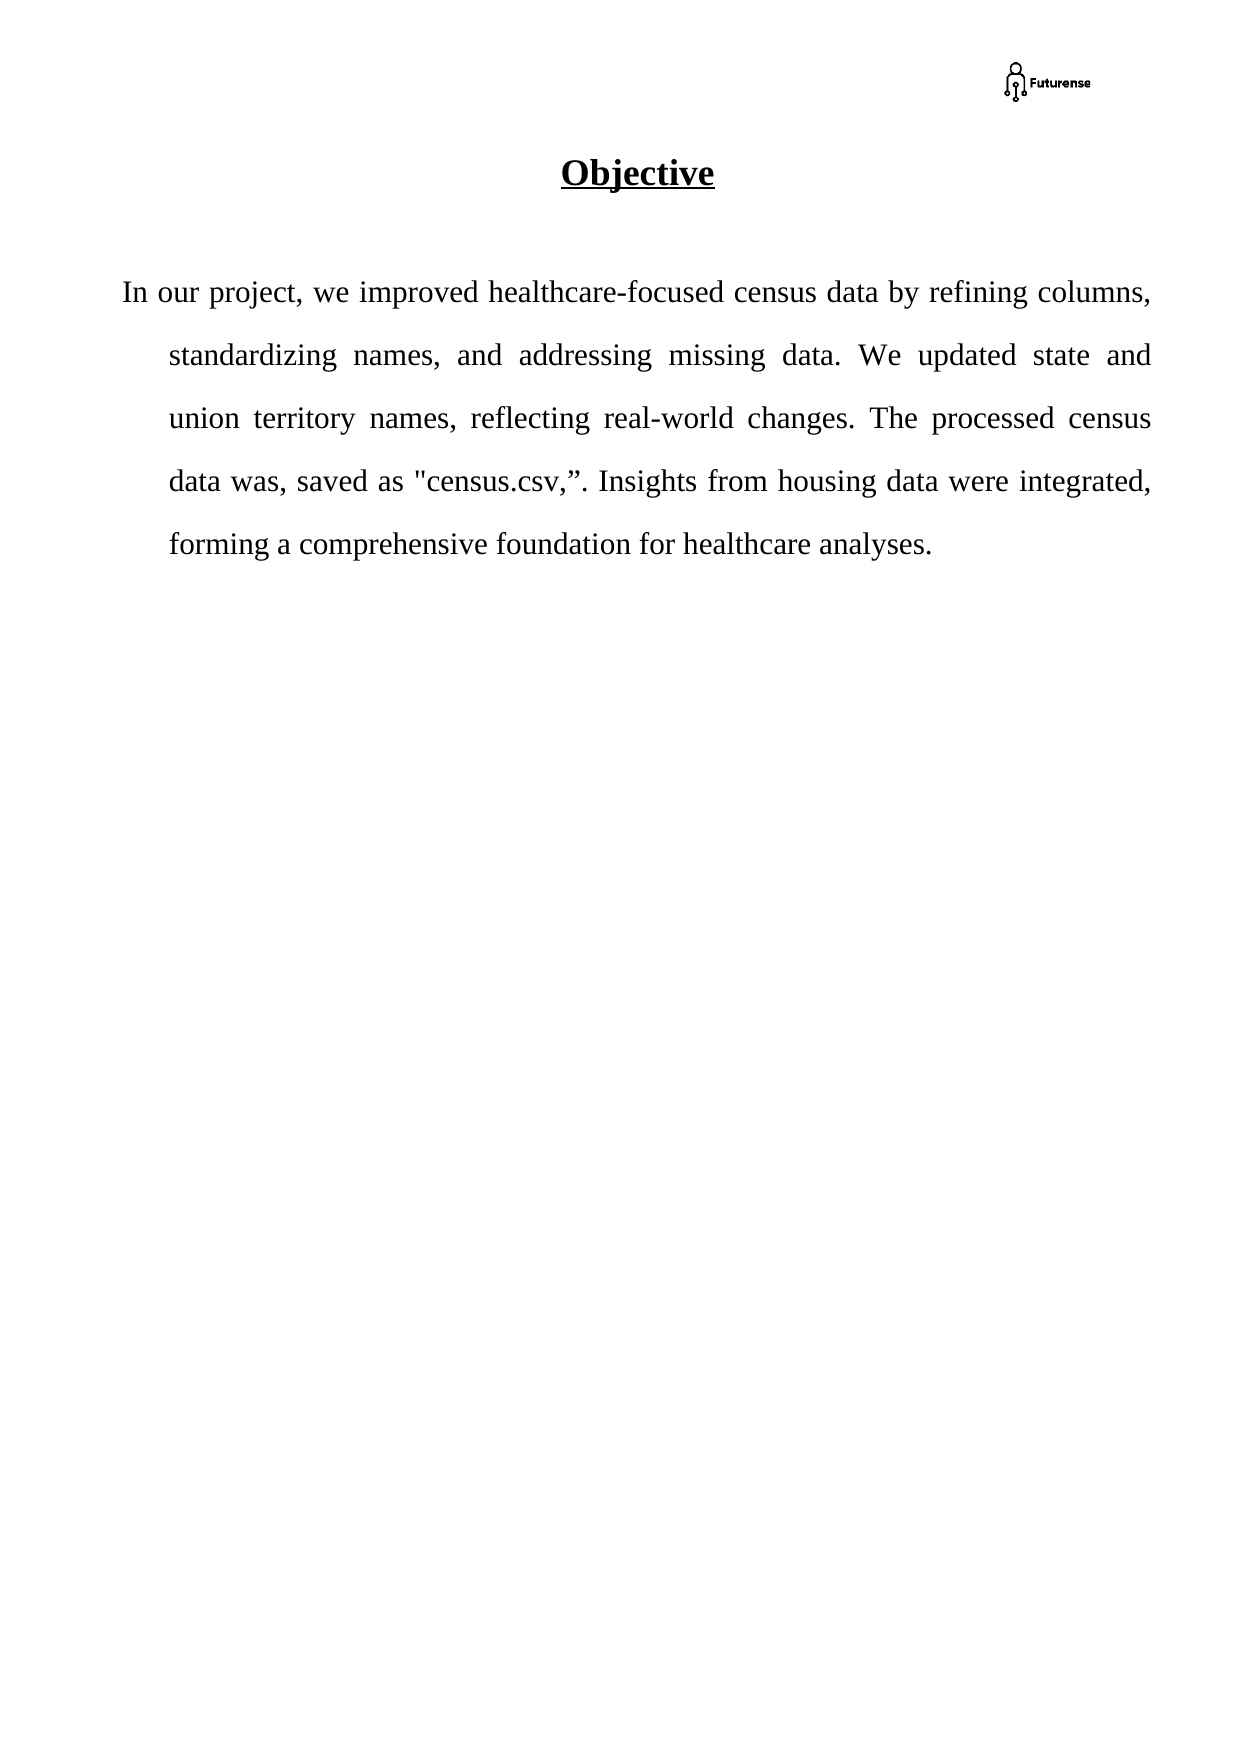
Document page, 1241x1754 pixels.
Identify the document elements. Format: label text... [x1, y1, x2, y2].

text Objective [122, 150, 1153, 193]
text In our project, we improved healthcare-focused census data by refining columns, standardizing names, and addressing missing data. We updated state and union territory names, reflecting real-world changes. The processed census data was, saved as "census.csv,”. Insights from housing data were integrated, forming a comprehensive foundation for healthcare analyses. [122, 274, 1153, 561]
picture [1004, 62, 1091, 102]
